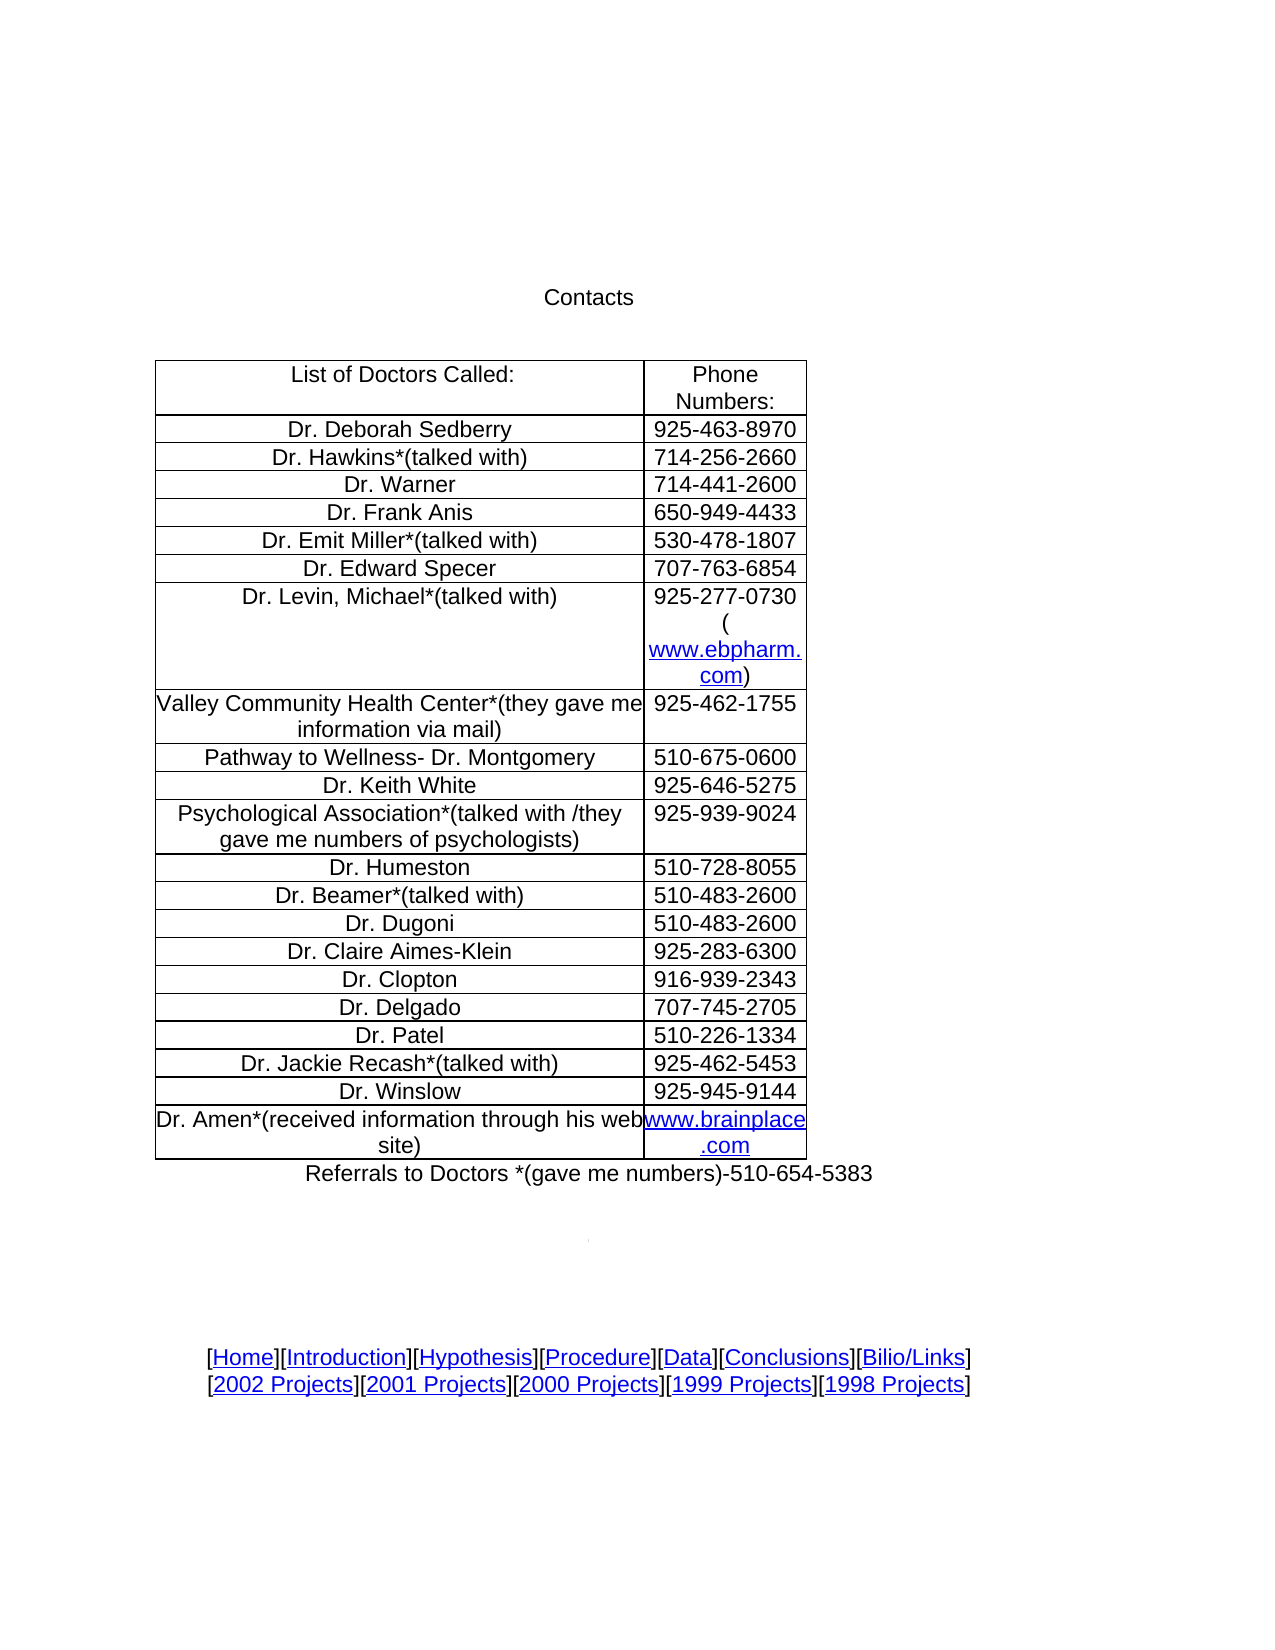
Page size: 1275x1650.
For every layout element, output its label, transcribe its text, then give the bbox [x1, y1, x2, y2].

table_header Contacts Referrals to Doctors *(gave me numbers)-510-654-5383 [Home][Introduction][Hypothesis][Procedure][Data][Conclusions][Bilio/Links] [2002 Projects][2001 Projects][2000 Projects][1999 Projects][1998 Projects] [150, 176, 1027, 1402]
